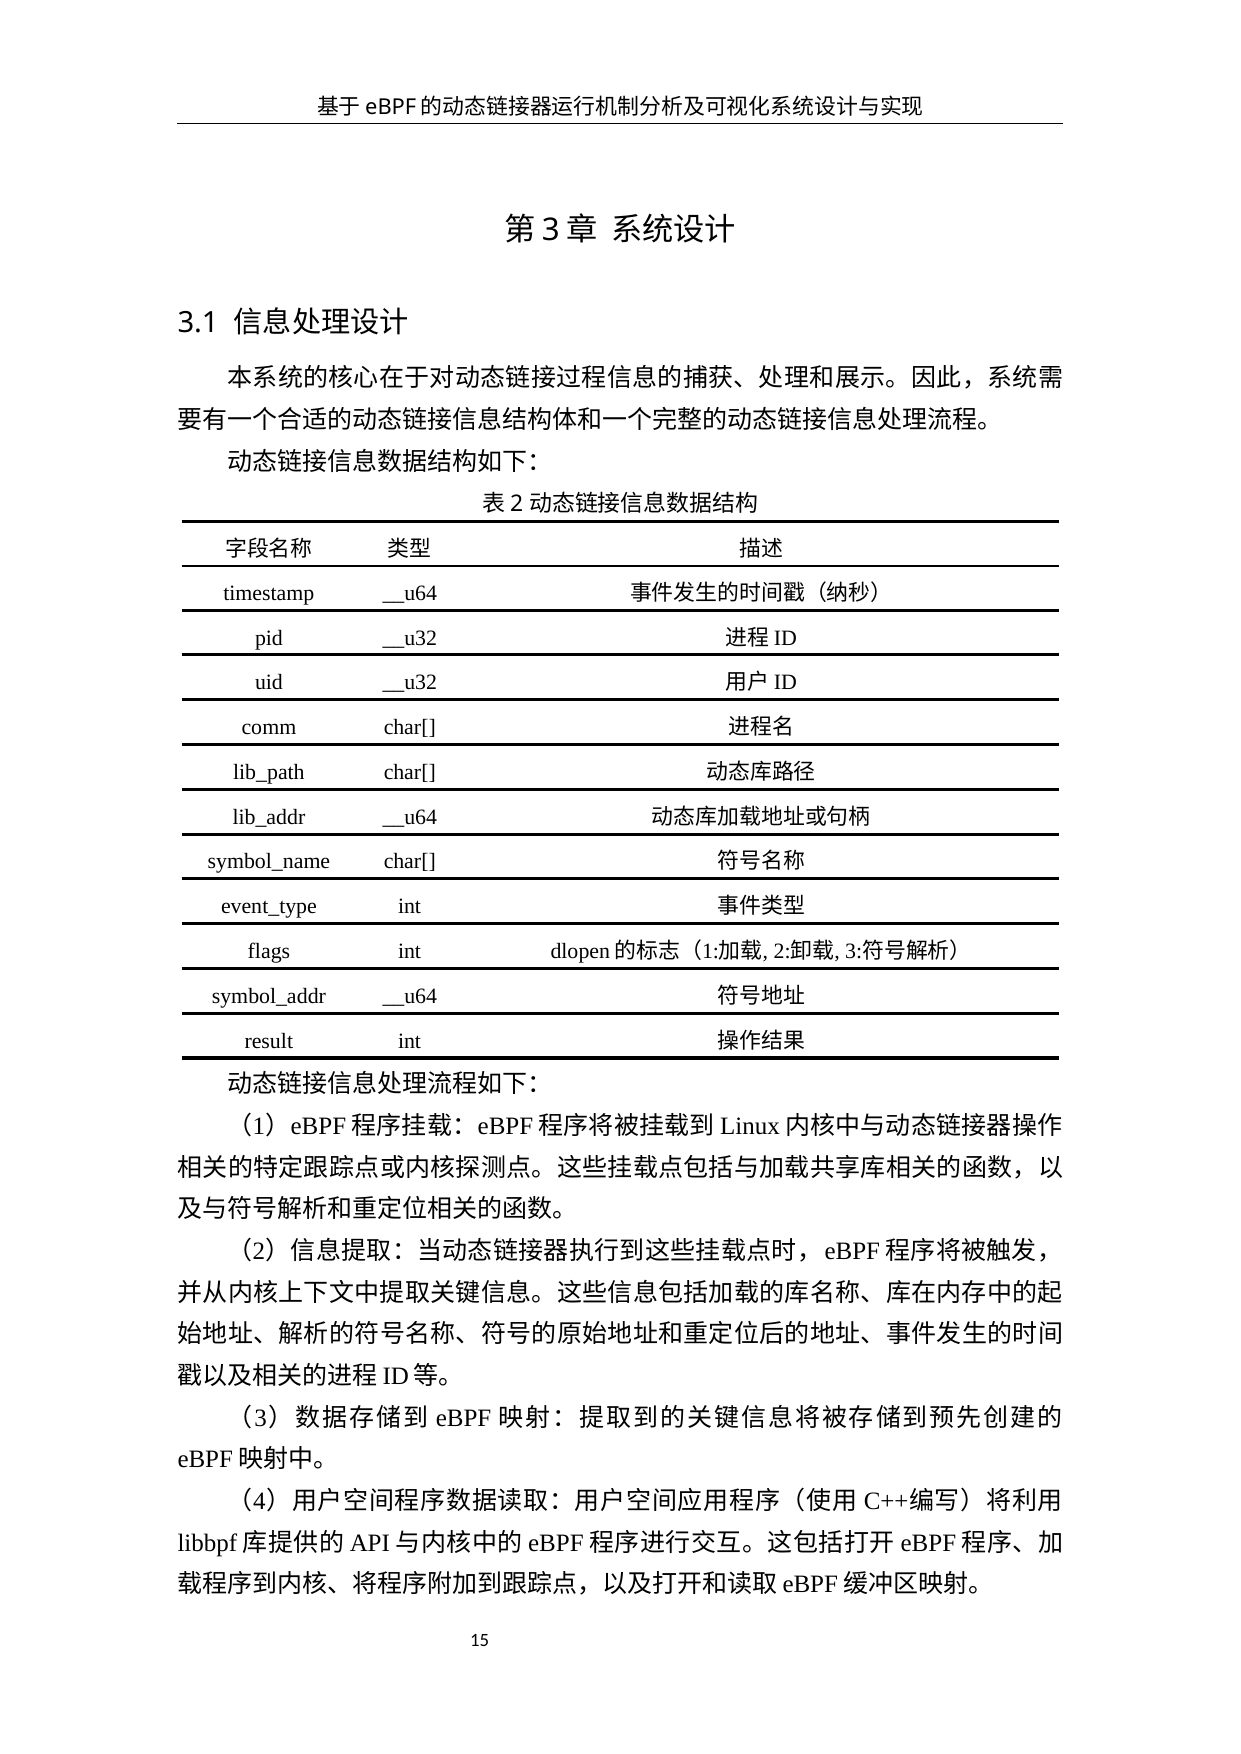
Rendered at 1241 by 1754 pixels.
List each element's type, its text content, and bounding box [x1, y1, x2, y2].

table_cell __u64 [356, 791, 463, 832]
table_cell char[] [356, 701, 463, 743]
table_cell 用户ID [463, 656, 1058, 698]
text （3）数据存储到eBPF映射：提取到的关键信息将被存储到预先创建的eBPF映射中。 [177, 1393, 1063, 1476]
table_cell char[] [356, 836, 463, 877]
table_cell 动态库路径 [463, 746, 1058, 788]
table_cell int [356, 880, 463, 922]
table_header 类型 [356, 523, 463, 565]
table_cell lib_addr [182, 791, 356, 832]
table_cell symbol_name [182, 836, 356, 877]
table_header 描述 [463, 523, 1058, 565]
table_cell dlopen的标志（1:加载, 2:卸载, 3:符号解析） [463, 925, 1058, 967]
table_cell timestamp [182, 567, 356, 608]
table_cell 进程ID [463, 612, 1058, 653]
table_cell event_type [182, 880, 356, 922]
table_cell 符号地址 [463, 970, 1058, 1012]
subtitle 第3章 系统设计 [177, 207, 1063, 249]
table_cell uid [182, 656, 356, 698]
table_cell __u32 [356, 656, 463, 698]
table_cell lib_path [182, 746, 356, 788]
table_cell 动态库加载地址或句柄 [463, 791, 1058, 832]
table_cell __u64 [356, 567, 463, 608]
table_cell comm [182, 701, 356, 743]
text （2）信息提取：当动态链接器执行到这些挂载点时，eBPF程序将被触发，并从内核上下文中提取关键信息。这些信息包括加载的库名称、库在内存中的起始地址、解析的符号名称、符号的原始地址和重定位后的地址、事件发生的时间戳以及相关的进程ID等。 [177, 1226, 1063, 1393]
text （4）用户空间程序数据读取：用户空间应用程序（使用C++编写）将利用libbpf库提供的API与内核中的eBPF程序进行交互。这包括打开eBPF程序、加载程序到内核、将程序附加到跟踪点，以及打开和读取eBPF缓冲区映射。 [177, 1476, 1063, 1601]
text 本系统的核心在于对动态链接过程信息的捕获、处理和展示。因此，系统需要有一个合适的动态链接信息结构体和一个完整的动态链接信息处理流程。 [177, 353, 1063, 437]
table_cell __u32 [356, 612, 463, 653]
table_cell 操作结果 [463, 1015, 1058, 1056]
table_cell symbol_addr [182, 970, 356, 1012]
table_cell 事件类型 [463, 880, 1058, 922]
table_cell int [356, 1015, 463, 1056]
table_cell __u64 [356, 970, 463, 1012]
text 表2 动态链接信息数据结构 [177, 478, 1063, 520]
table_cell pid [182, 612, 356, 653]
table_cell 符号名称 [463, 836, 1058, 877]
subtitle 3.1 信息处理设计 [177, 299, 1063, 341]
table_cell flags [182, 925, 356, 967]
text （1）eBPF程序挂载：eBPF程序将被挂载到Linux内核中与动态链接器操作相关的特定跟踪点或内核探测点。这些挂载点包括与加载共享库相关的函数，以及与符号解析和重定位相关的函数。 [177, 1101, 1063, 1226]
table_cell result [182, 1015, 356, 1056]
table_cell char[] [356, 746, 463, 788]
text 动态链接信息处理流程如下： [177, 1059, 1063, 1101]
table_cell 进程名 [463, 701, 1058, 743]
table_cell int [356, 925, 463, 967]
table_cell 事件发生的时间戳（纳秒） [463, 567, 1058, 608]
table_header 字段名称 [182, 523, 356, 565]
text 动态链接信息数据结构如下： [177, 437, 1063, 478]
